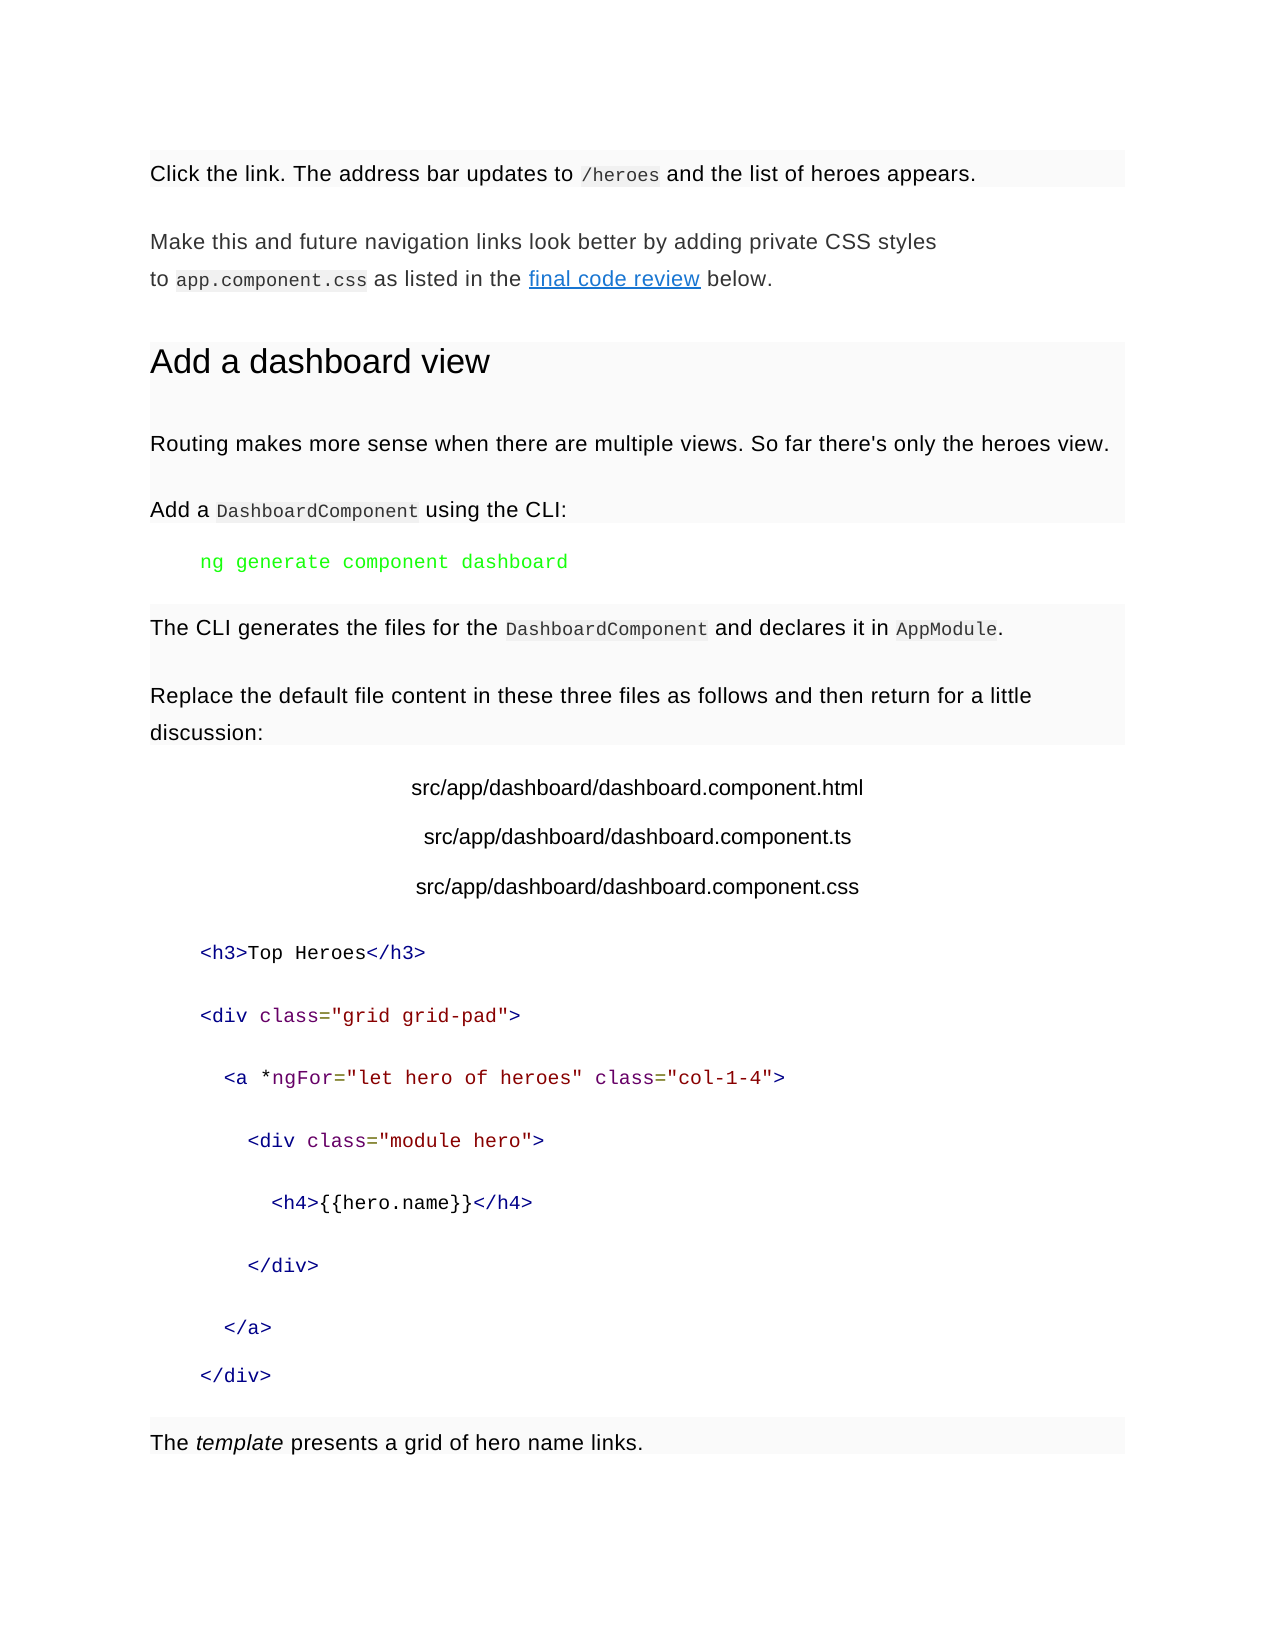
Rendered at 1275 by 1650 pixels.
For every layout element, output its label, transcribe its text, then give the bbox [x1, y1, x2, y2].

text <a *ngFor="let hero of heroes" class="col-1-4"> [200, 1053, 1075, 1091]
text Replace the default file content in these three files as follows and then return for a little discussion: [150, 670, 1125, 745]
text ng generate component dashboard [200, 552, 1075, 574]
text </div> [200, 1366, 1075, 1388]
text <h4>{{hero.name}}</h4> [200, 1178, 1075, 1216]
text Add a DashboardComponent using the CLI: [150, 485, 1125, 523]
text src/app/dashboard/dashboard.component.ts [150, 824, 1125, 849]
text </a> [200, 1303, 1075, 1341]
text <h3>Top Heroes</h3> [200, 928, 1075, 966]
text Click the link. The address bar updates to /heroes and the list of heroes appears. [150, 150, 1125, 187]
text Routing makes more sense when there are multiple views. So far there's only the heroes view. [150, 419, 1125, 456]
text <div class="grid grid-pad"> [200, 991, 1075, 1028]
text src/app/dashboard/dashboard.component.css [150, 874, 1125, 899]
text <div class="module hero"> [200, 1116, 1075, 1153]
subtitle Add a dashboard view [150, 342, 1125, 381]
text src/app/dashboard/dashboard.component.html [150, 774, 1125, 800]
text Make this and future navigation links look better by adding private CSS styles to app.component.css as listed in the final code review below. [150, 217, 1125, 292]
text The template presents a grid of hero name links. [150, 1417, 1125, 1454]
text The CLI generates the files for the DashboardComponent and declares it in AppModule. [150, 604, 1125, 641]
text </div> [200, 1241, 1075, 1278]
